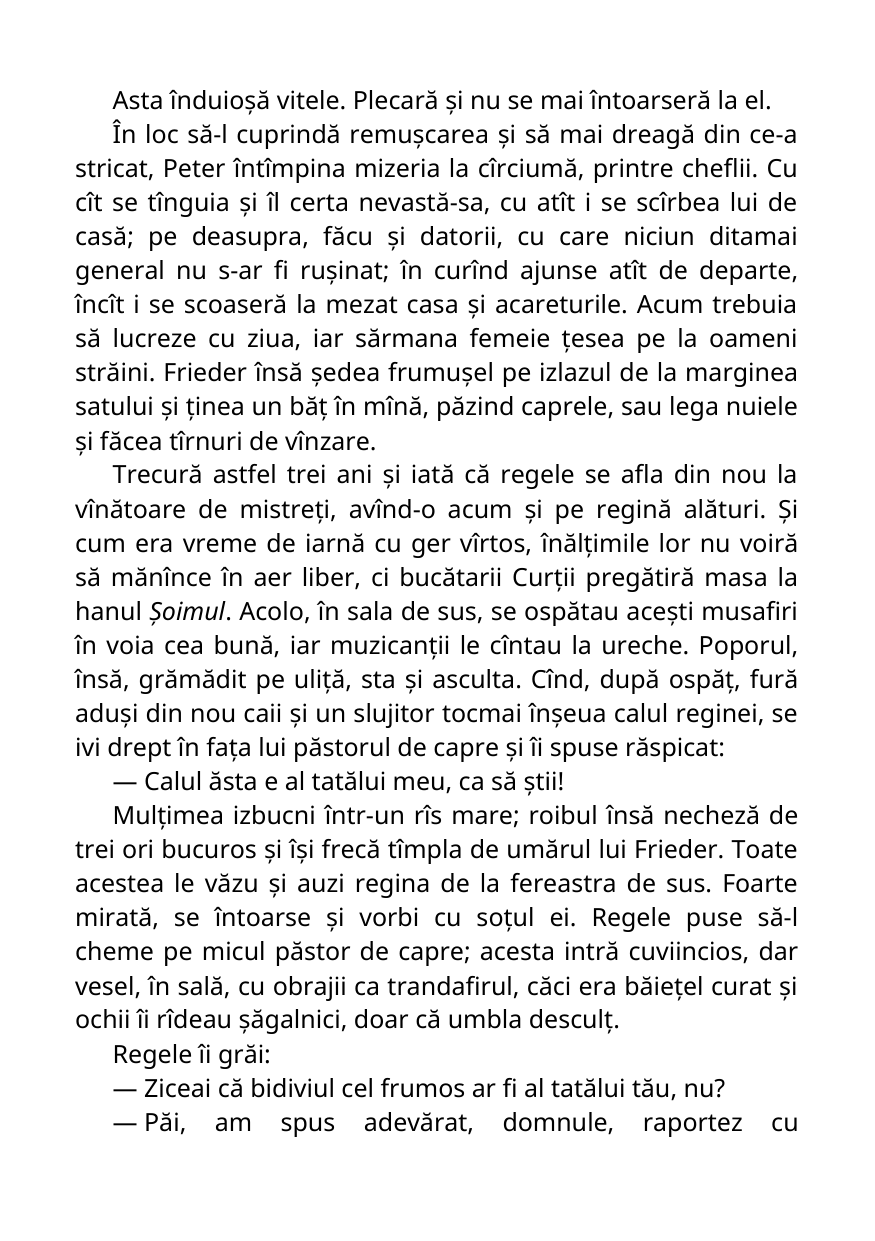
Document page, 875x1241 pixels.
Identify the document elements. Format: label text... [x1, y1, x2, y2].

text Mulţimea izbucni într-un rîs mare; roibul însă necheză de trei ori bucuros şi îşi frecă tîmpla de umărul lui Frieder. Toate acestea le văzu şi auzi regina de la fereastra de sus. Foarte mirată, se întoarse şi vorbi cu soţul ei. Regele puse să-l cheme pe micul păstor de capre; acesta intră cuviincios, dar vesel, în sală, cu obrajii ca trandafirul, căci era băieţel curat şi ochii îi rîdeau şăgalnici, doar că umbla desculţ. [75, 798, 799, 1036]
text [75, 1104, 799, 1138]
text ― Ziceai că bidiviul cel frumos ar fi al tatălui tău, nu? [75, 1070, 799, 1104]
text ― Calul ăsta e al tatălui meu, ca să ştii! [75, 764, 799, 798]
text Asta înduioşă vitele. Plecară şi nu se mai întoarseră la el. [75, 82, 799, 117]
text Regele îi grăi: [75, 1036, 799, 1070]
text În loc să-l cuprindă remuşcarea şi să mai dreagă din ce-a stricat, Peter întîmpina mizeria la cîrciumă, printre cheflii. Cu cît se tînguia şi îl certa nevastă-sa, cu atît i se scîrbea lui de casă; pe deasupra, făcu şi datorii, cu care niciun ditamai general nu s-ar fi ruşinat; în curînd ajunse atît de departe, încît i se scoaseră la mezat casa şi acareturile. Acum trebuia să lucreze cu ziua, iar sărmana femeie ţesea pe la oameni străini. Frieder însă şedea frumuşel pe izlazul de la marginea satului şi ţinea un băţ în mînă, păzind caprele, sau lega nuiele şi făcea tîrnuri de vînzare. [75, 117, 799, 457]
text Trecură astfel trei ani şi iată că regele se afla din nou la vînătoare de mistreţi, avînd-o acum şi pe regină alături. Şi cum era vreme de iarnă cu ger vîrtos, înălţimile lor nu voiră să mănînce în aer liber, ci bucătarii Curţii pregătiră masa la hanul Şoimul. Acolo, în sala de sus, se ospătau aceşti musafiri în voia cea bună, iar muzicanţii le cîntau la ureche. Poporul, însă, grămădit pe uliţă, sta şi asculta. Cînd, după ospăţ, fură aduşi din nou caii şi un slujitor tocmai înşeua calul reginei, se ivi drept în faţa lui păstorul de capre şi îi spuse răspicat: [75, 457, 799, 764]
